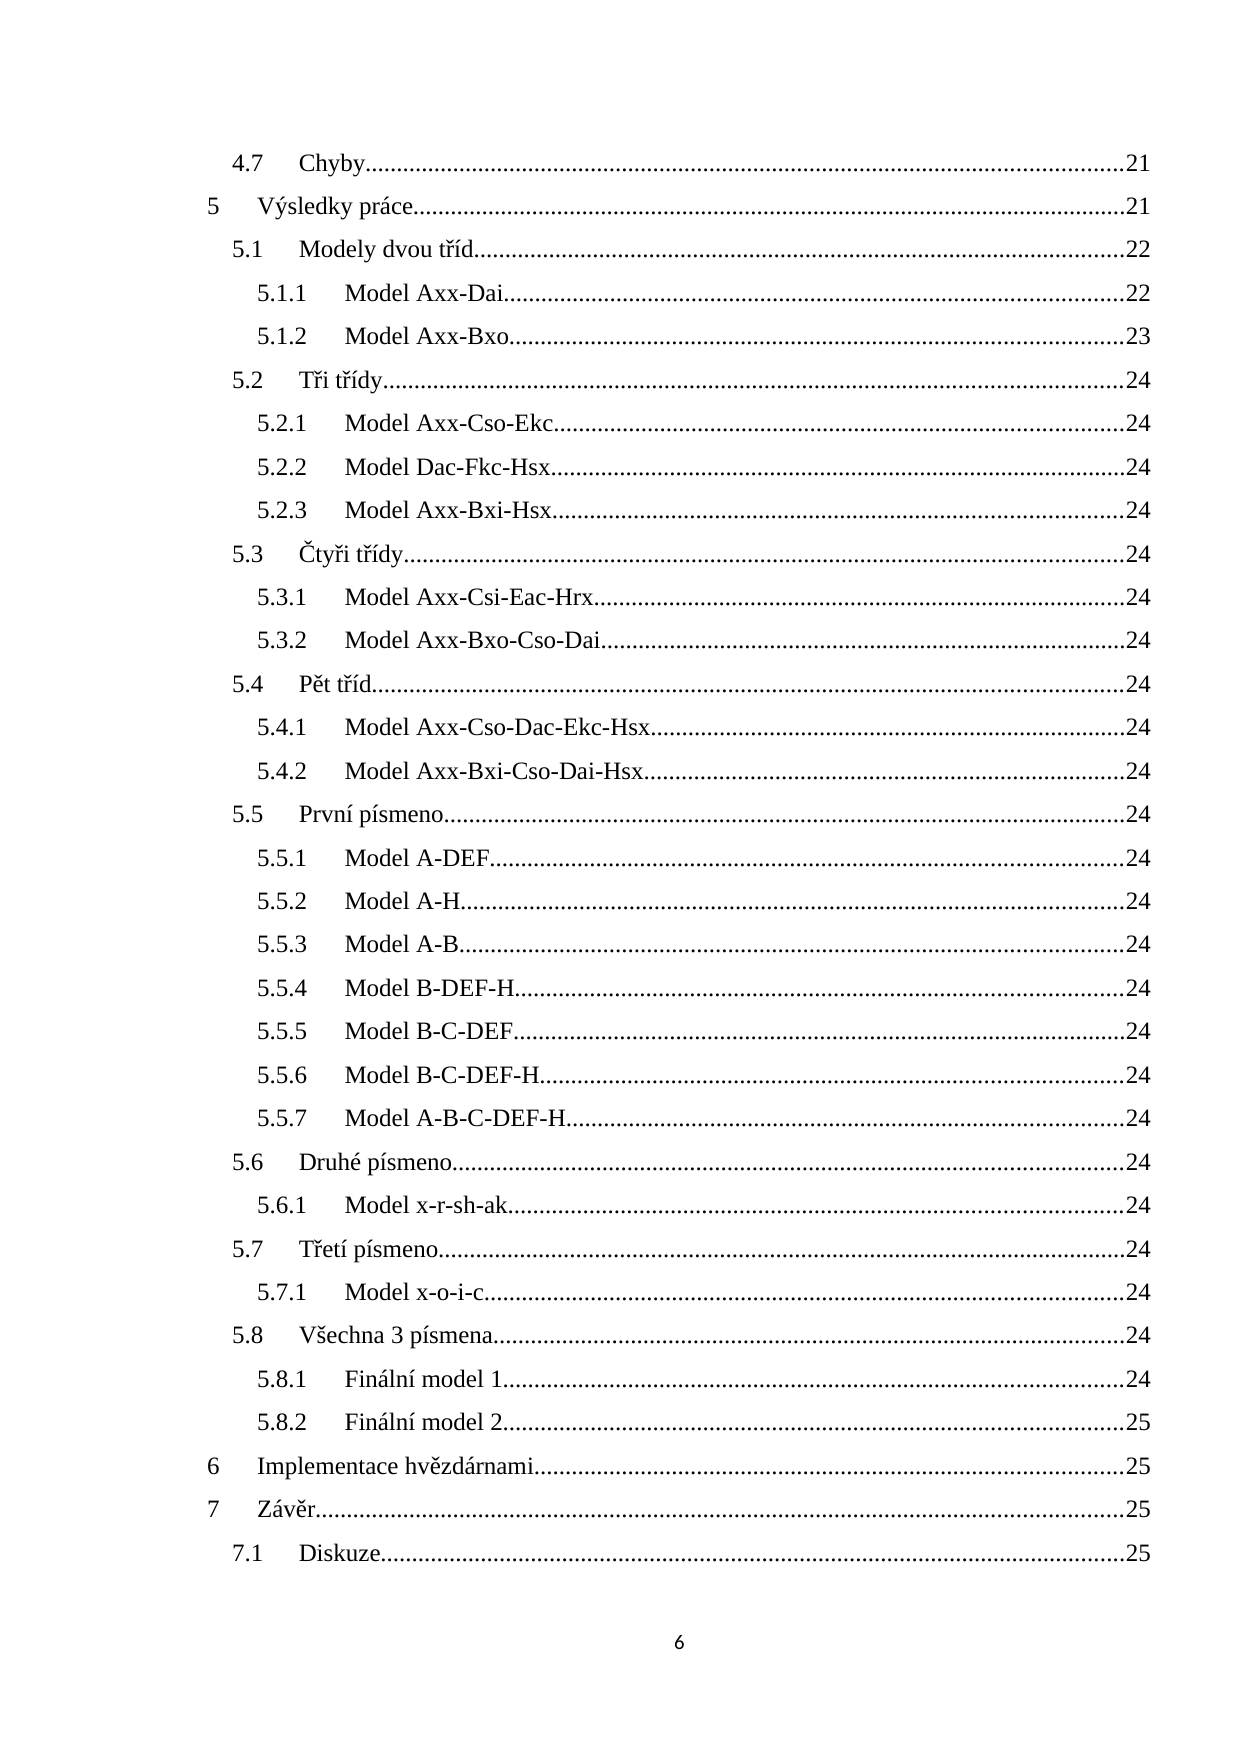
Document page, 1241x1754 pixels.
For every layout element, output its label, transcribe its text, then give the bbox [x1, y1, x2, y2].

text 5.5.5 Model B-C-DEF 24 [257, 1016, 1152, 1045]
text 5.8.1 Finální model 1 24 [257, 1364, 1152, 1393]
text 5.6.1 Model x-r-sh-ak 24 [257, 1190, 1152, 1219]
text 5.5.4 Model B-DEF-H 24 [257, 973, 1152, 1002]
text 5.4.2 Model Axx-Bxi-Cso-Dai-Hsx 24 [257, 756, 1152, 784]
text 5.5 První písmeno 24 [232, 799, 1152, 828]
text 7.1 Diskuze 25 [232, 1538, 1152, 1566]
text 5.4 Pět tříd 24 [232, 669, 1152, 698]
text 5.2.2 Model Dac-Fkc-Hsx 24 [257, 452, 1152, 481]
text 5.4.1 Model Axx-Cso-Dac-Ekc-Hsx 24 [257, 712, 1152, 741]
text 5.3 Čtyři třídy 24 [232, 539, 1152, 567]
text 5.5.2 Model A-H 24 [257, 886, 1152, 915]
text 5 Výsledky práce 21 [207, 191, 1152, 220]
text 5.5.7 Model A-B-C-DEF-H 24 [257, 1103, 1152, 1132]
text 5.2.3 Model Axx-Bxi-Hsx 24 [257, 495, 1152, 524]
text 7 Závěr 25 [207, 1494, 1152, 1523]
text 5.3.1 Model Axx-Csi-Eac-Hrx 24 [257, 582, 1152, 611]
text 5.5.3 Model A-B 24 [257, 929, 1152, 958]
text 5.5.1 Model A-DEF 24 [257, 843, 1152, 871]
text 5.1 Modely dvou tříd 22 [232, 234, 1152, 263]
text 5.7 Třetí písmeno 24 [232, 1234, 1152, 1262]
text 6 Implementace hvězdárnami 25 [207, 1451, 1152, 1479]
text 5.5.6 Model B-C-DEF-H 24 [257, 1060, 1152, 1089]
text 5.6 Druhé písmeno 24 [232, 1147, 1152, 1176]
text 5.8.2 Finální model 2 25 [257, 1407, 1152, 1436]
text 5.2.1 Model Axx-Cso-Ekc 24 [257, 408, 1152, 437]
text 5.2 Tři třídy 24 [232, 365, 1152, 394]
text 5.8 Všechna 3 písmena 24 [232, 1321, 1152, 1349]
text 5.1.2 Model Axx-Bxo 23 [257, 321, 1152, 350]
text 5.7.1 Model x-o-i-c 24 [257, 1277, 1152, 1306]
text 4.7 Chyby 21 [232, 148, 1152, 176]
text 5.1.1 Model Axx-Dai 22 [257, 278, 1152, 307]
text 5.3.2 Model Axx-Bxo-Cso-Dai 24 [257, 626, 1152, 654]
